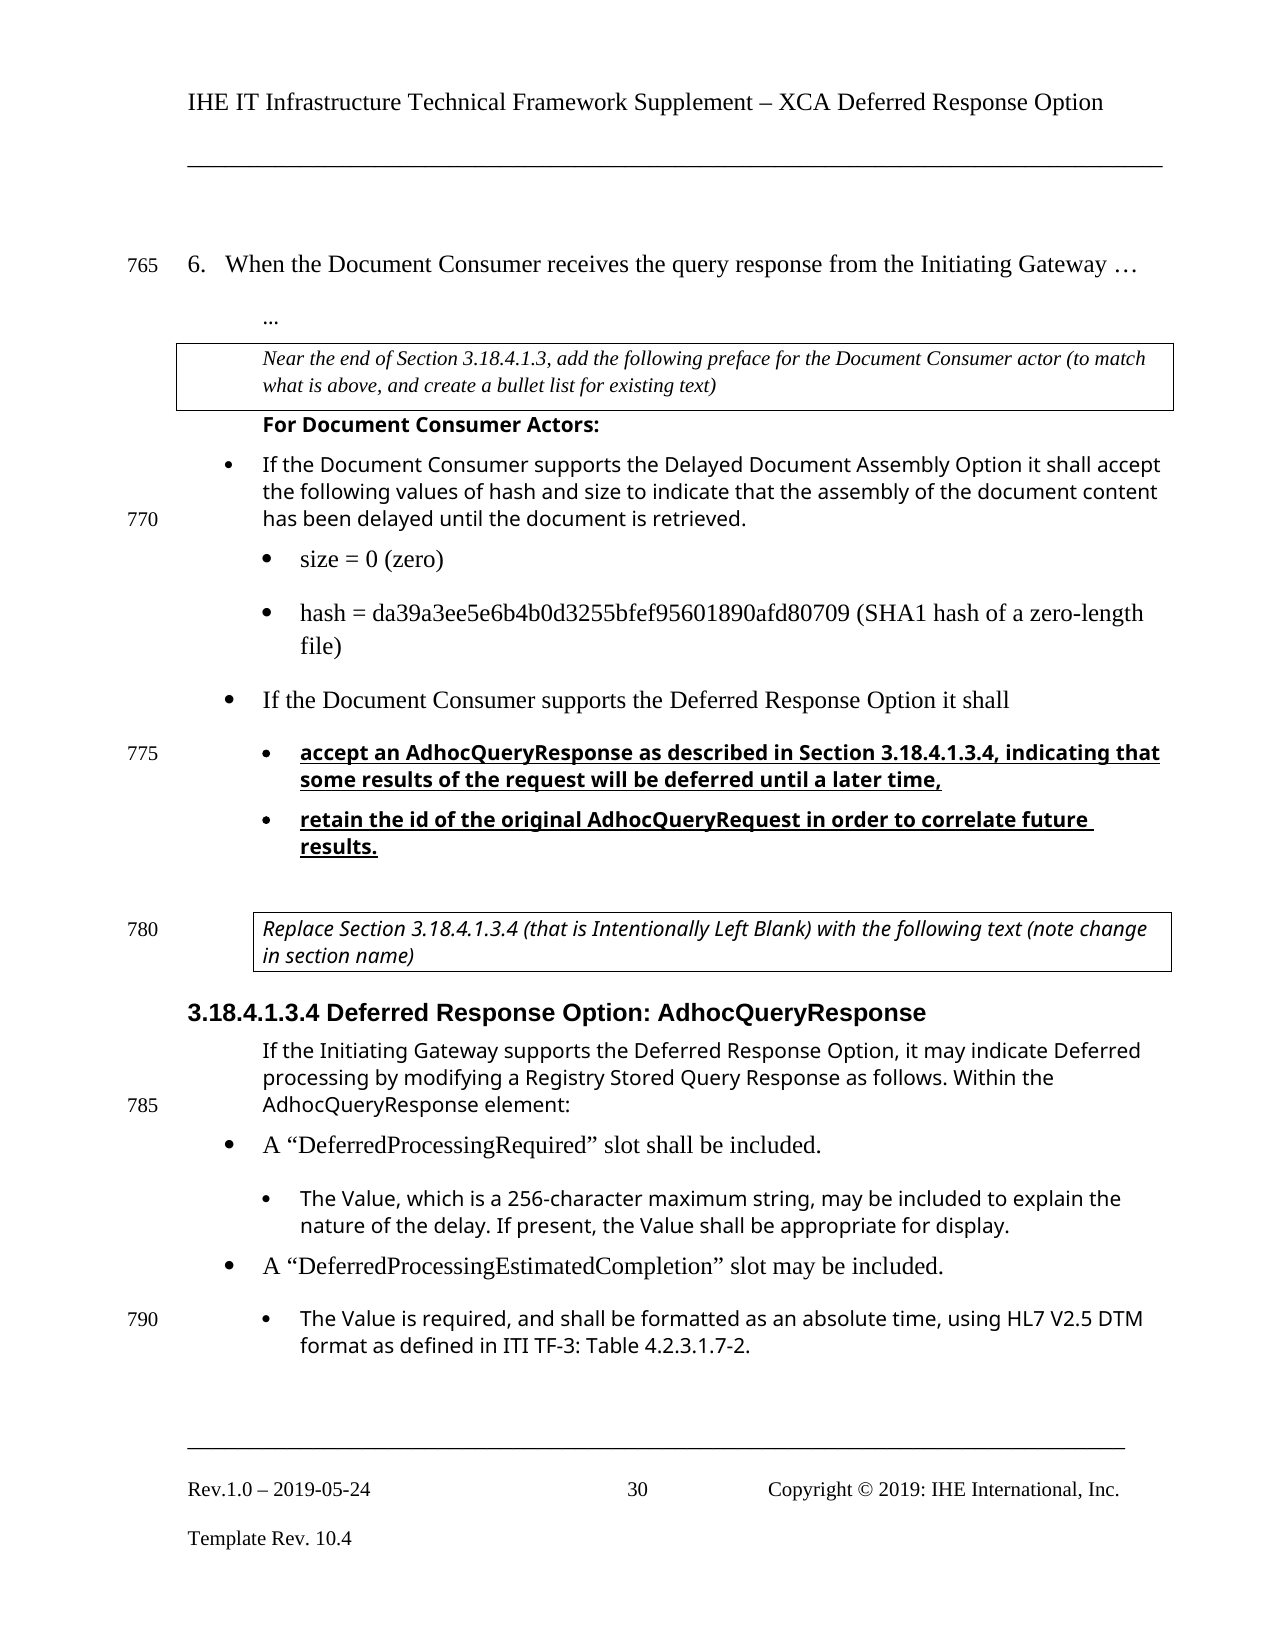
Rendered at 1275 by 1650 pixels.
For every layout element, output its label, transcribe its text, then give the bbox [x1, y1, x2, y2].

list retain the id of the original AdhocQueryRequest in order to correlate future results. [262, 806, 1162, 860]
text … [262, 303, 1162, 330]
list The Value is required, and shall be formatted as an absolute time, using HL7 V2.5 DTM format as defined in ITI TF-3: Table 4.2.3.1.7-2. [262, 1305, 1162, 1359]
text If the Initiating Gateway supports the Deferred Response Option, it may indicate Deferred processing by modifying a Registry Stored Query Response as follows. Within the AdhocQueryResponse element: [262, 1037, 1162, 1118]
text For Document Consumer Actors: [262, 411, 1162, 438]
list A “DeferredProcessingEstimatedCompletion” slot may be included. [225, 1251, 1162, 1280]
list A “DeferredProcessingRequired” slot shall be included. [225, 1131, 1162, 1159]
list hash = da39a3ee5e6b4b0d3255bfef95601890afd80709 (SHA1 hash of a zero-length file) [262, 598, 1162, 660]
table_header Near the end of Section 3.18.4.1.3, add the following preface for the Document Consumer actor (to match what is above, and create a bullet list for existing text) [177, 344, 1173, 410]
subtitle 3.18.4.1.3.4 Deferred Response Option: AdhocQueryResponse [187, 997, 1162, 1026]
list size = 0 (zero) [262, 544, 1162, 573]
list accept an AdhocQueryResponse as described in Section 3.18.4.1.3.4, indicating that some results of the request will be deferred until a later time, [262, 739, 1162, 793]
list When the Document Consumer receives the query response from the Initiating Gateway … [187, 249, 1162, 278]
list If the Document Consumer supports the Deferred Response Option it shall [225, 685, 1162, 714]
text Replace Section 3.18.4.1.3.4 (that is Intentionally Left Blank) with the following text (note change in section name) [254, 913, 1171, 971]
list The Value, which is a 256-character maximum string, may be included to explain the nature of the delay. If present, the Value shall be appropriate for display. [262, 1184, 1162, 1238]
list If the Document Consumer supports the Delayed Document Assembly Option it shall accept the following values of hash and size to indicate that the assembly of the document content has been delayed until the document is retrieved. [225, 451, 1162, 532]
